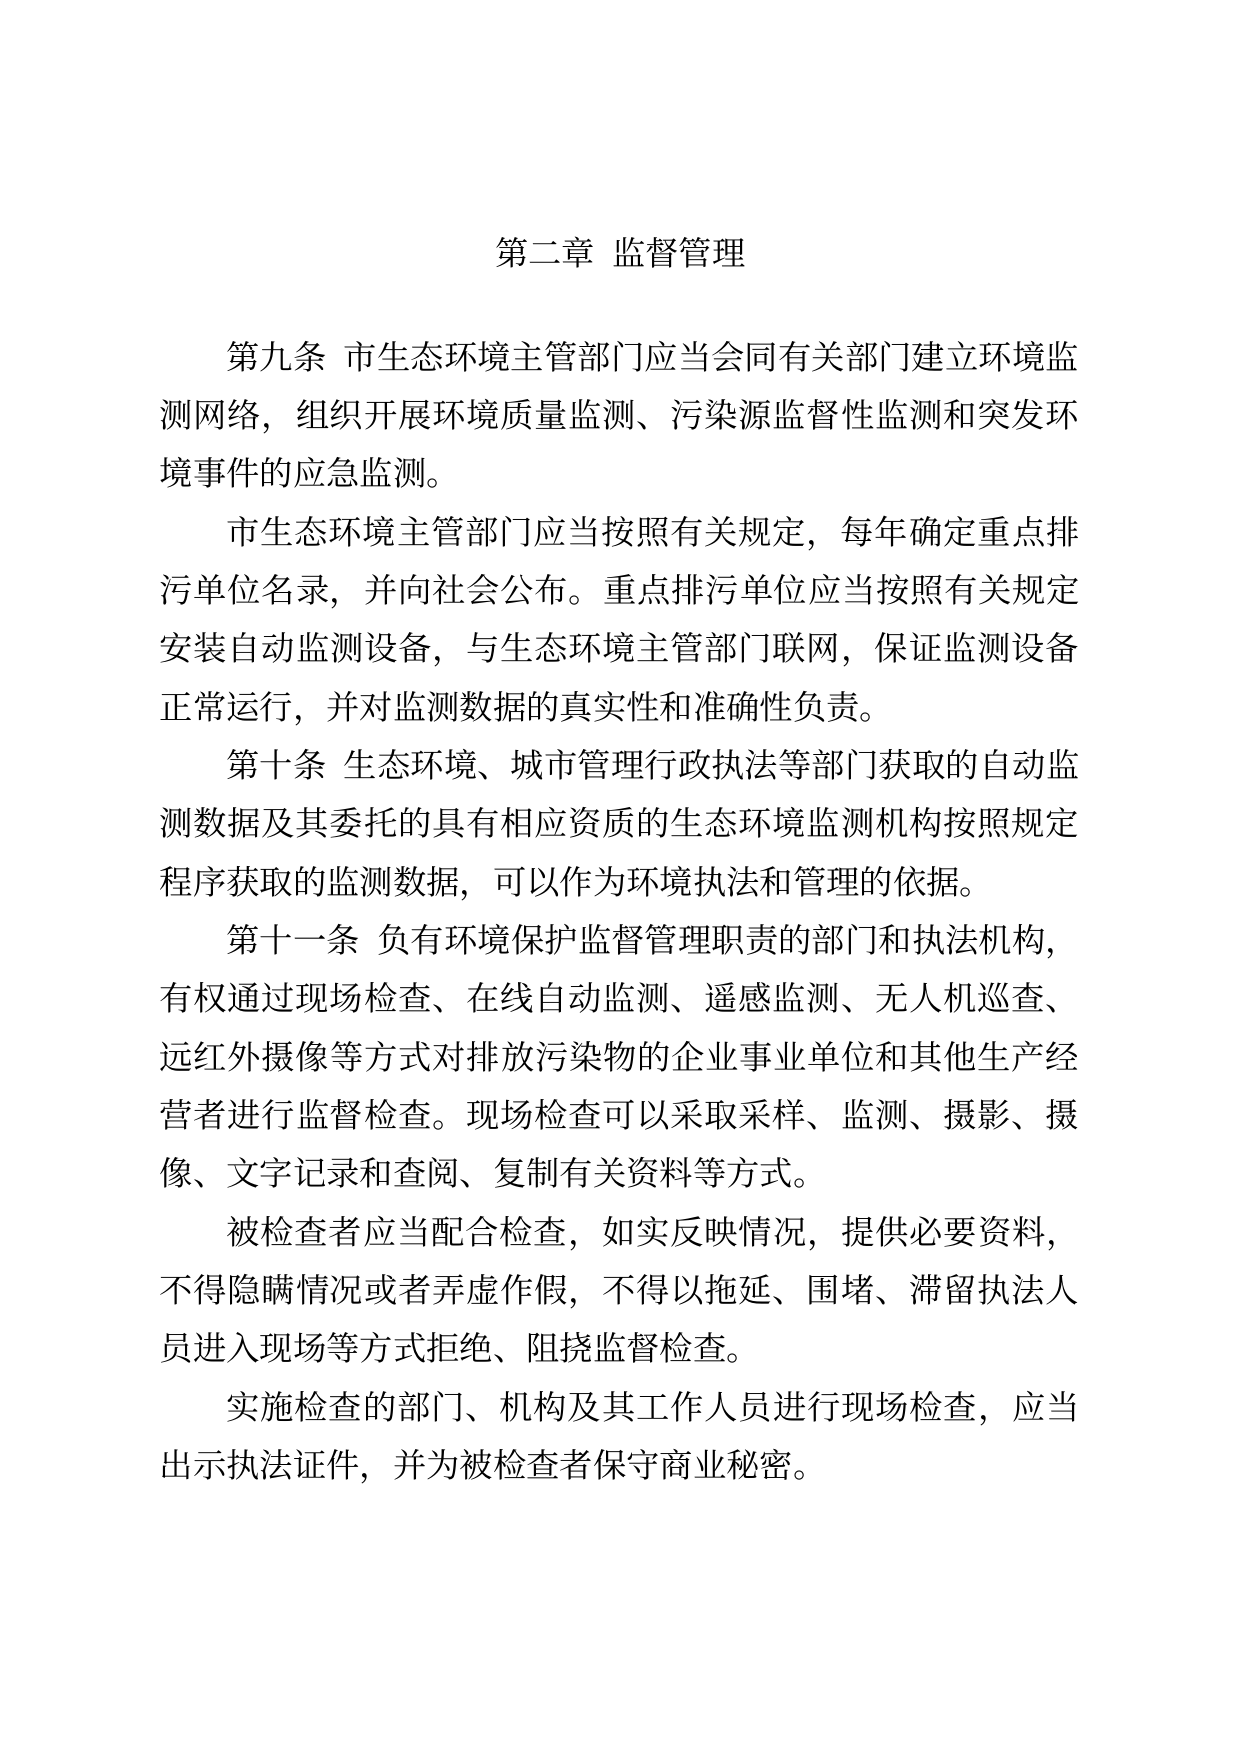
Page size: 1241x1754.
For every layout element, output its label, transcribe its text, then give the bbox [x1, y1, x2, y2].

text 第九条 市生态环境主管部门应当会同有关部门建立环境监测网络，组织开展环境质量监测、污染源监督性监测和突发环境事件的应急监测。 [159, 322, 1081, 497]
text 第二章 监督管理 [159, 218, 1081, 277]
text 市生态环境主管部门应当按照有关规定，每年确定重点排污单位名录，并向社会公布。重点排污单位应当按照有关规定安装自动监测设备，与生态环境主管部门联网，保证监测设备正常运行，并对监测数据的真实性和准确性负责。 [159, 497, 1081, 731]
text 第十一条 负有环境保护监督管理职责的部门和执法机构，有权通过现场检查、在线自动监测、遥感监测、无人机巡查、远红外摄像等方式对排放污染物的企业事业单位和其他生产经营者进行监督检查。现场检查可以采取采样、监测、摄影、摄像、文字记录和查阅、复制有关资料等方式。 [159, 906, 1081, 1197]
text 第十条 生态环境、城市管理行政执法等部门获取的自动监测数据及其委托的具有相应资质的生态环境监测机构按照规定程序获取的监测数据，可以作为环境执法和管理的依据。 [159, 731, 1081, 906]
text 实施检查的部门、机构及其工作人员进行现场检查，应当出示执法证件，并为被检查者保守商业秘密。 [159, 1372, 1081, 1489]
text 被检查者应当配合检查，如实反映情况，提供必要资料，不得隐瞒情况或者弄虚作假，不得以拖延、围堵、滞留执法人员进入现场等方式拒绝、阻挠监督检查。 [159, 1197, 1081, 1372]
